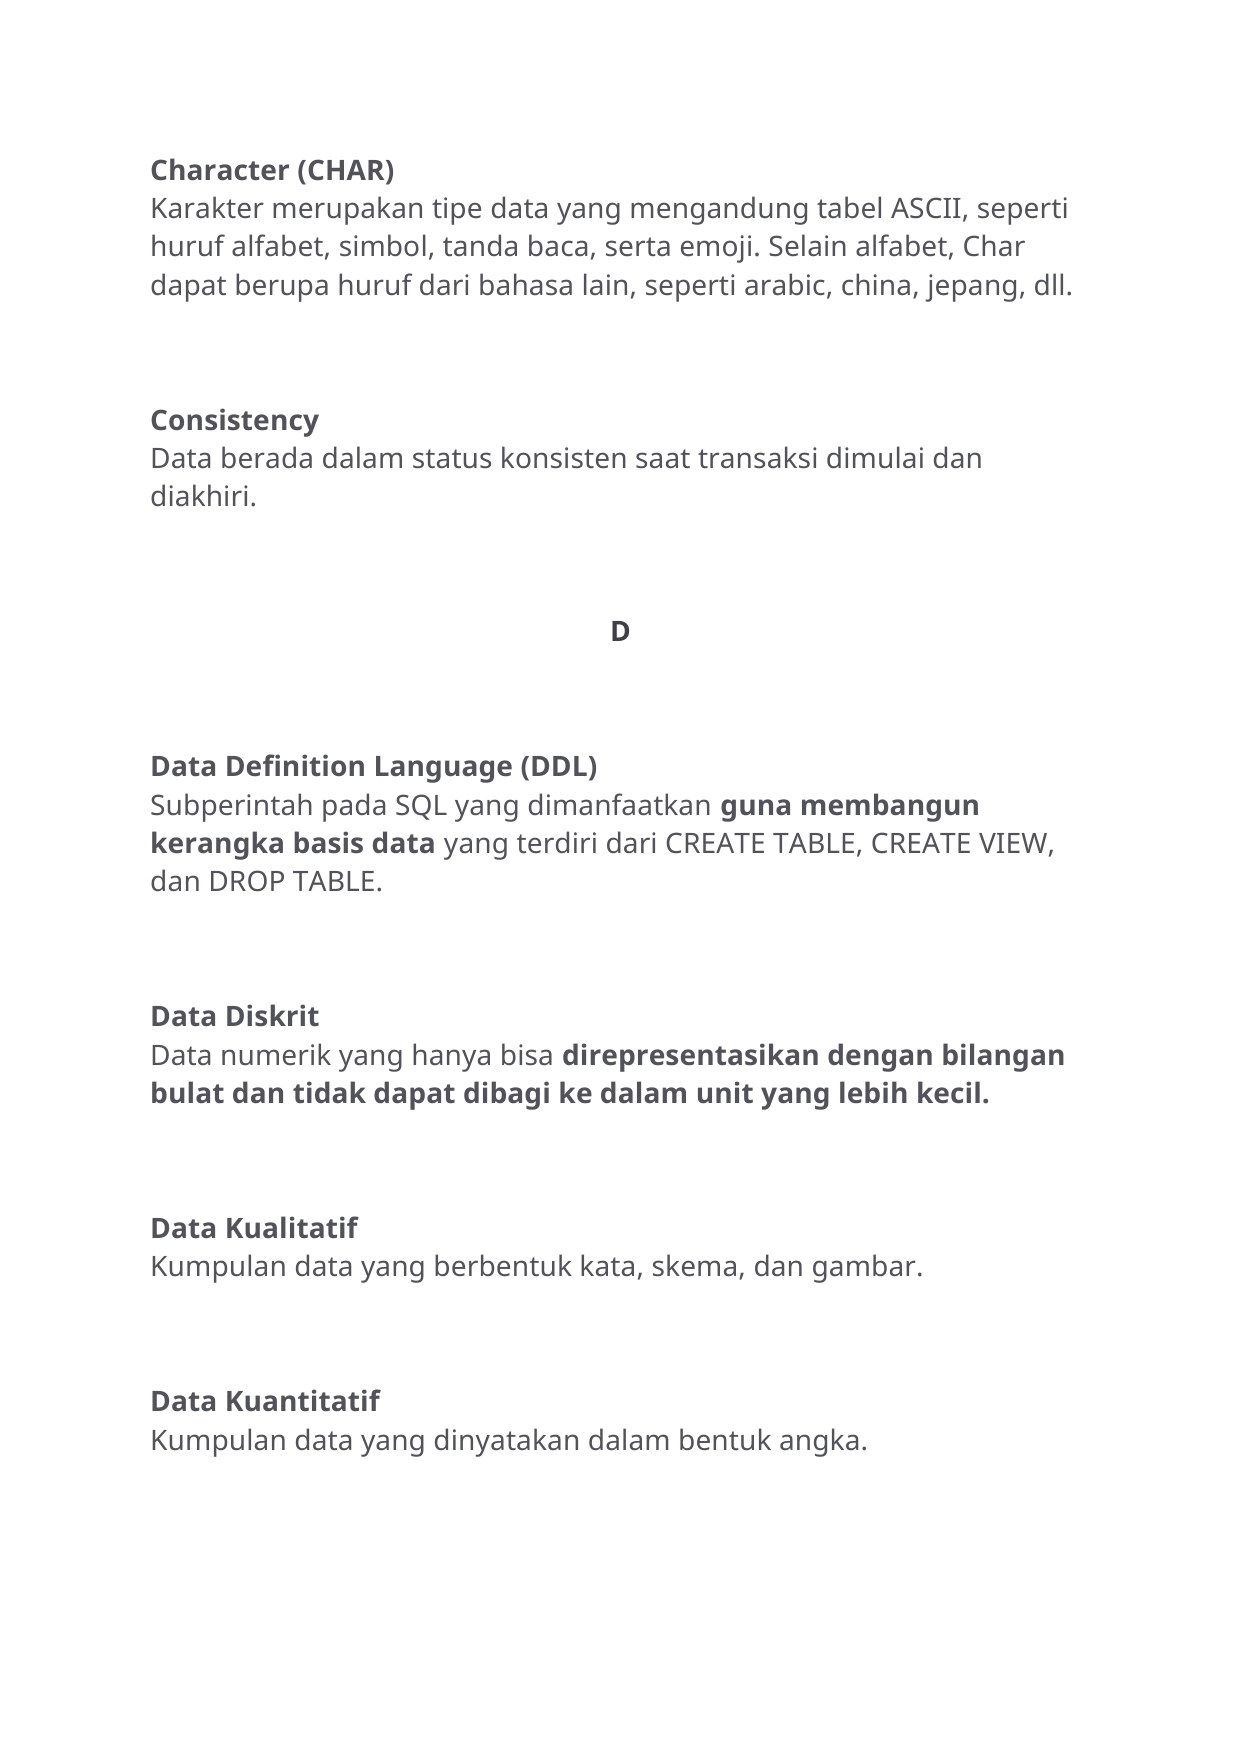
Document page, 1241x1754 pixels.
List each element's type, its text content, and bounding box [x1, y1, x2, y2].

text Data Definition Language (DDL) Subperintah pada SQL yang dimanfaatkan guna membangun kerangka basis data yang terdiri dari CREATE TABLE, CREATE VIEW, dan DROP TABLE. [150, 747, 1090, 900]
text Data Diskrit Data numerik yang hanya bisa direpresentasikan dengan bilangan bulat dan tidak dapat dibagi ke dalam unit yang lebih kecil. [150, 997, 1090, 1112]
text D [150, 612, 1090, 650]
text Data Kualitatif Kumpulan data yang berbentuk kata, skema, dan gambar. [150, 1208, 1090, 1285]
text Character (CHAR) Karakter merupakan tipe data yang mengandung tabel ASCII, seperti huruf alfabet, simbol, tanda baca, serta emoji. Selain alfabet, Char dapat berupa huruf dari bahasa lain, seperti arabic, china, jepang, dll. [150, 150, 1090, 303]
text Data Kuantitatif Kumpulan data yang dinyatakan dalam bentuk angka. [150, 1382, 1090, 1458]
text Consistency Data berada dalam status konsisten saat transaksi dimulai dan diakhiri. [150, 400, 1090, 515]
